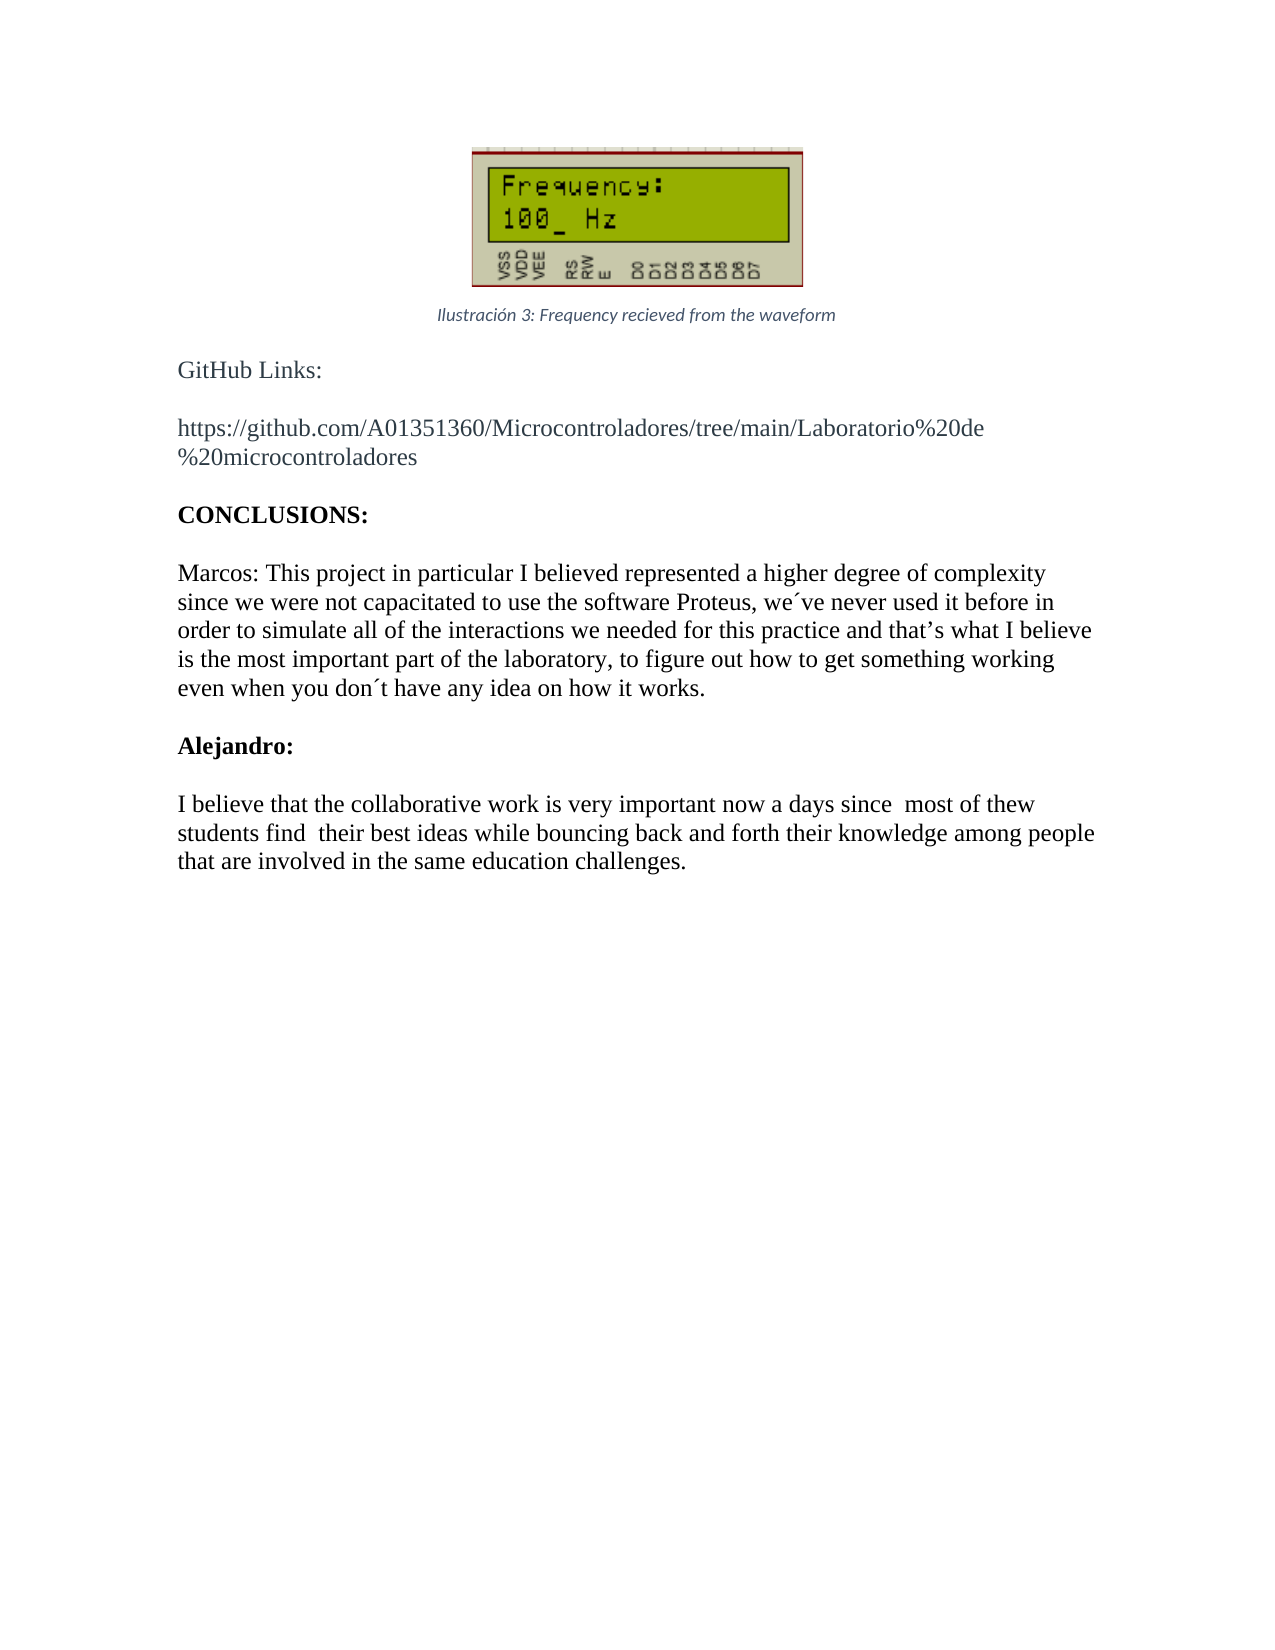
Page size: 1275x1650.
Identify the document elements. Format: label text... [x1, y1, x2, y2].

picture [471, 147, 804, 287]
text I believe that the collaborative work is very important now a days since most of thew students find their best ideas while bouncing back and forth their knowledge among people that are involved in the same education challenges. [177, 789, 1098, 875]
text https://github.com/A01351360/Microcontroladores/tree/main/Laboratorio%20de%20microcontroladores [177, 413, 1098, 471]
text CONCLUSIONS: [177, 500, 1098, 529]
text GitHub Links: [177, 356, 1098, 384]
text Alejandro: [177, 731, 1098, 760]
text Ilustración 3: Frequency recieved from the waveform [177, 303, 1098, 326]
text Marcos: This project in particular I believed represented a higher degree of complexity since we were not capacitated to use the software Proteus, we´ve never used it before in order to simulate all of the interactions we needed for this practice and that’s what I believe is the most important part of the laboratory, to figure out how to get something working even when you don´t have any idea on how it works. [177, 558, 1098, 702]
